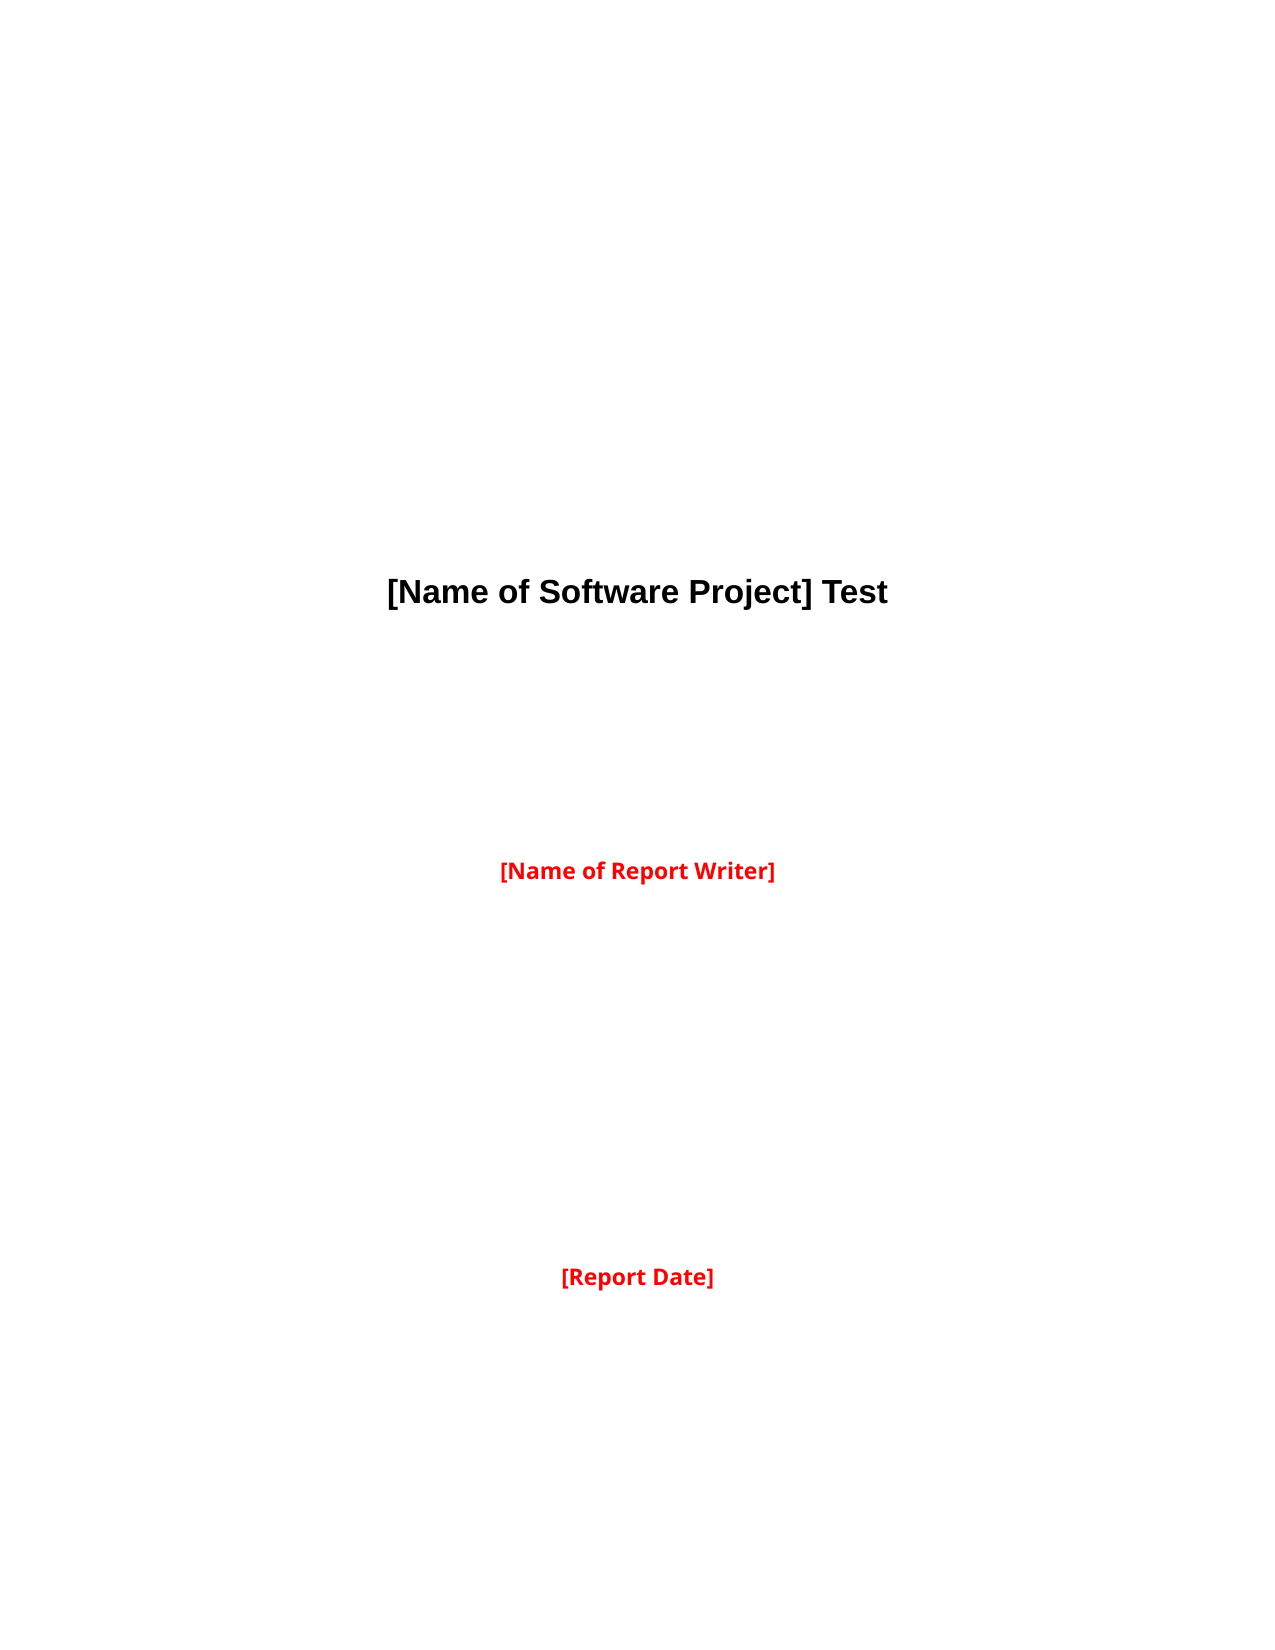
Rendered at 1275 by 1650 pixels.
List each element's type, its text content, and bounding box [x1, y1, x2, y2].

subtitle [Name of Software Project] Test [187, 572, 1087, 610]
text [Name of Report Writer] [187, 855, 1087, 886]
text [Report Date] [187, 1261, 1087, 1292]
